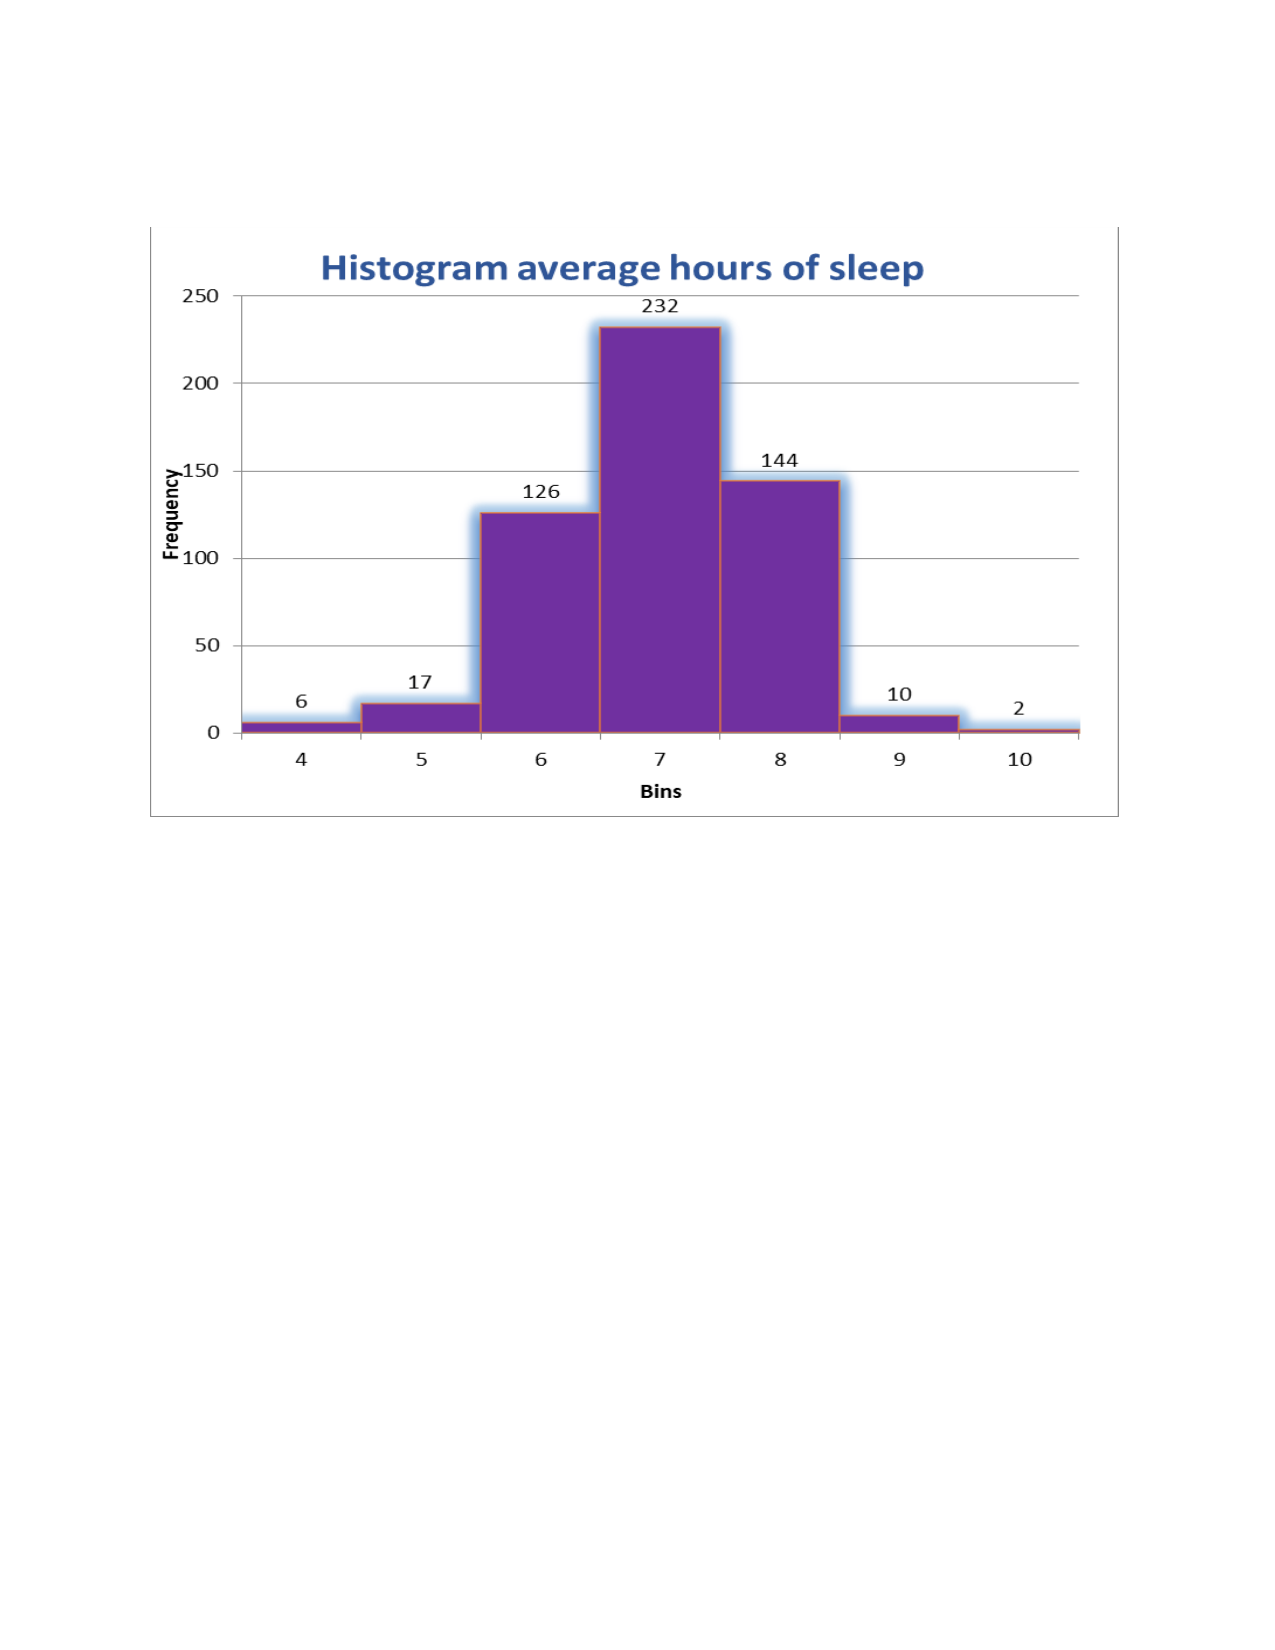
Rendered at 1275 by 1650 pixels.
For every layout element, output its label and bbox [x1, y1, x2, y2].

picture [150, 227, 1119, 817]
